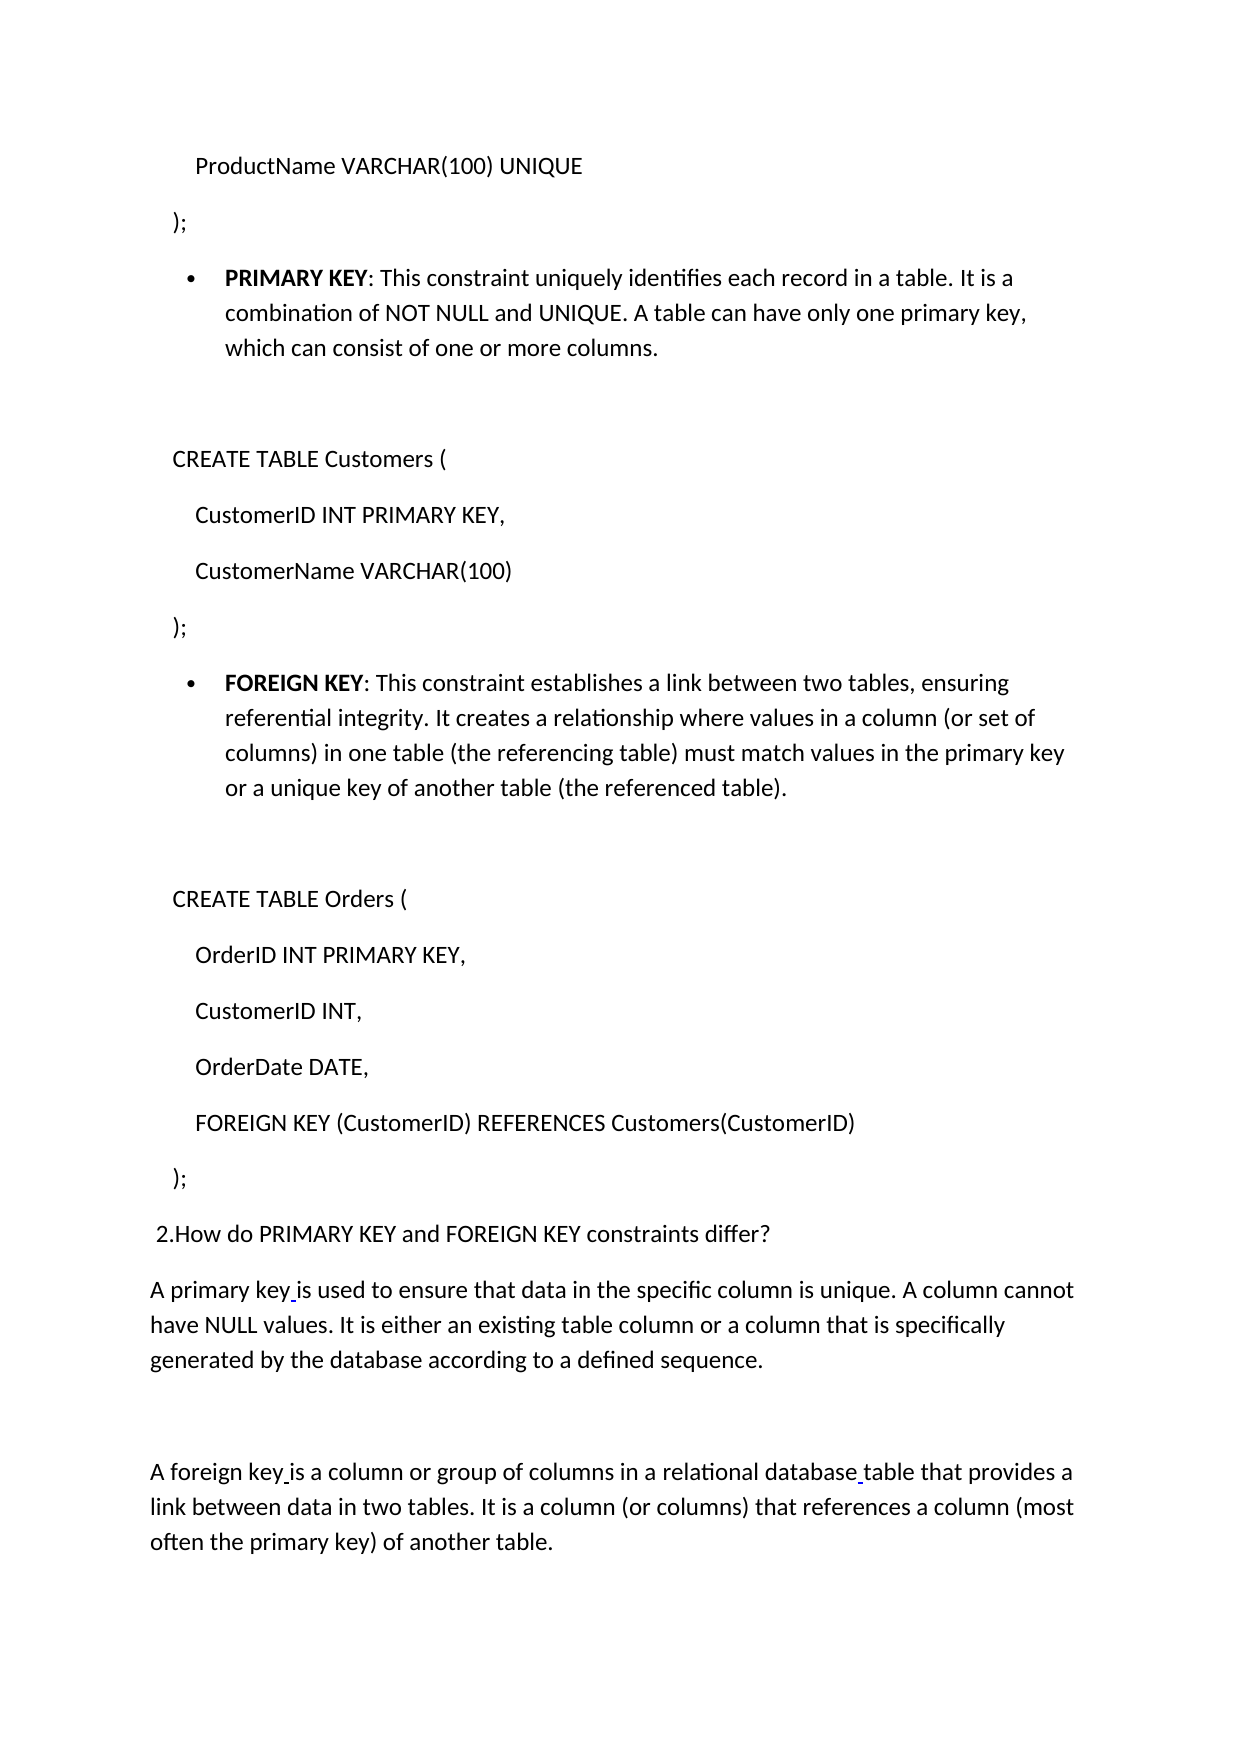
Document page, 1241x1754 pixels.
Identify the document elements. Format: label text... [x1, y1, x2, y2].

text A primary key is used to ensure that data in the specific column is unique. A column cannot have NULL values. It is either an existing table column or a column that is specifically generated by the database according to a defined sequence. [150, 1274, 1090, 1375]
text 2.How do PRIMARY KEY and FOREIGN KEY constraints differ? [150, 1218, 1090, 1249]
text OrderID INT PRIMARY KEY, [150, 939, 1090, 970]
list FOREIGN KEY: This constraint establishes a link between two tables, ensuring referential integrity. It creates a relationship where values in a column (or set of columns) in one table (the referencing table) must match values in the primary key or a unique key of another table (the referenced table). [187, 667, 1090, 802]
text FOREIGN KEY (CustomerID) REFERENCES Customers(CustomerID) [150, 1107, 1090, 1137]
text CustomerID INT PRIMARY KEY, [150, 499, 1090, 530]
text CREATE TABLE Orders ( [150, 883, 1090, 914]
text OrderDate DATE, [150, 1051, 1090, 1081]
text CustomerName VARCHAR(100) [150, 555, 1090, 586]
text ); [150, 611, 1090, 641]
text CustomerID INT, [150, 995, 1090, 1026]
text ); [150, 206, 1090, 236]
text A foreign key is a column or group of columns in a relational database table that provides a link between data in two tables. It is a column (or columns) that references a column (most often the primary key) of another table. [150, 1456, 1090, 1556]
text ); [150, 1162, 1090, 1193]
text CREATE TABLE Customers ( [150, 443, 1090, 474]
list PRIMARY KEY: This constraint uniquely identifies each record in a table. It is a combination of NOT NULL and UNIQUE. A table can have only one primary key, which can consist of one or more columns. [187, 262, 1090, 362]
text ProductName VARCHAR(100) UNIQUE [150, 150, 1090, 181]
